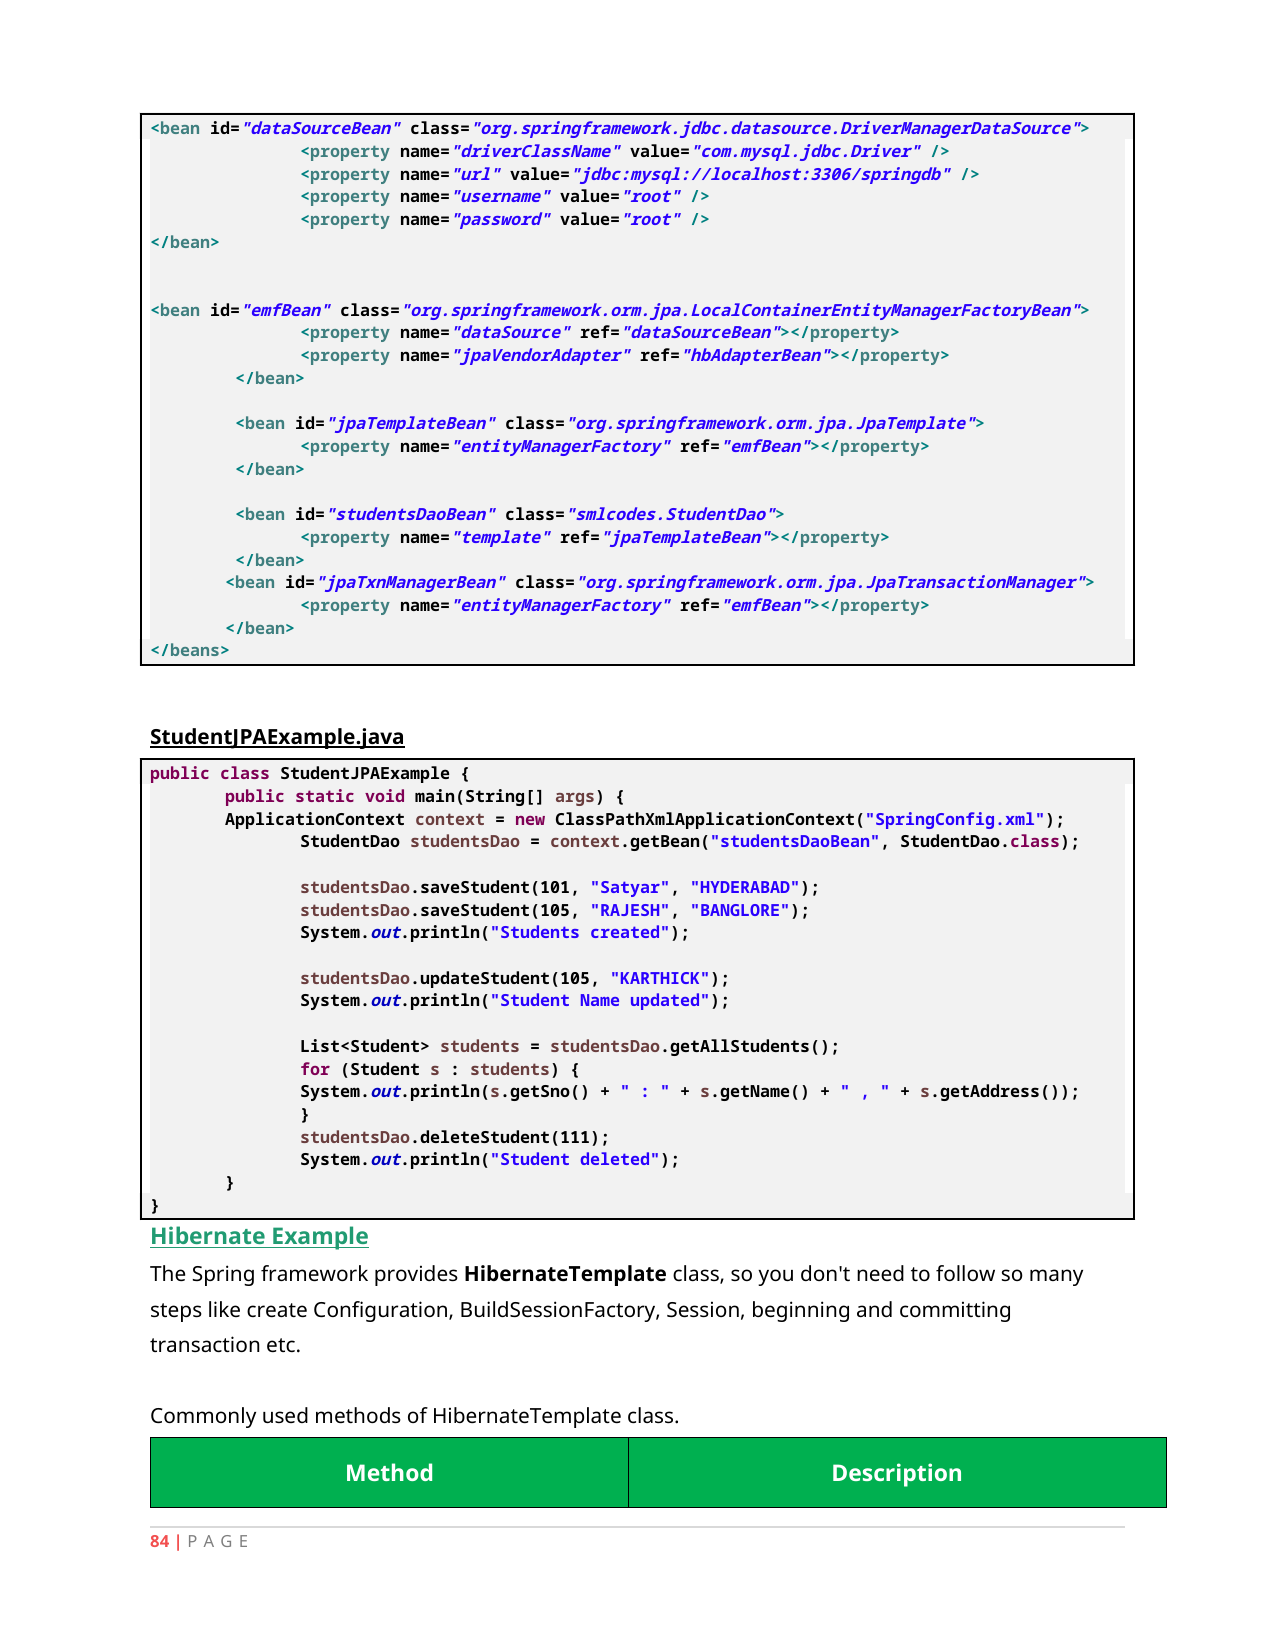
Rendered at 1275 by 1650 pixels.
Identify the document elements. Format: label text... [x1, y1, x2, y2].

text </bean> [150, 230, 1125, 253]
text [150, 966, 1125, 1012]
text <bean id="dataSourceBean" class="org.springframework.jdbc.datasource.DriverManagerDataSource"> [142, 115, 1133, 139]
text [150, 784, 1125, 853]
text <bean id="jpaTxnManagerBean" class="org.springframework.orm.jpa.JpaTransactionManager"> [150, 571, 1125, 593]
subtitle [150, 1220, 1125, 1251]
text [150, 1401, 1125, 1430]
text <property name="jpaVendorAdapter" ref="hbAdapterBean"></property> [150, 344, 1125, 366]
text </bean> [150, 366, 1125, 389]
text <bean id="jpaTemplateBean" class="org.springframework.orm.jpa.JpaTemplate"> [150, 412, 1125, 434]
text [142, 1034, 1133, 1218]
text <property name="entityManagerFactory" ref="emfBean"></property> [150, 593, 1125, 616]
text <property name="entityManagerFactory" ref="emfBean"></property> [150, 434, 1125, 457]
text <property name="driverClassName" value="com.mysql.jdbc.Driver" /> [150, 139, 1125, 162]
text </beans> [142, 635, 1133, 664]
text public class StudentJPAExample { [142, 760, 1133, 784]
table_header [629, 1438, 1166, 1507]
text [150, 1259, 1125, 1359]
text <property name="password" value="root" /> [150, 207, 1125, 230]
text <bean id="emfBean" class="org.springframework.orm.jpa.LocalContainerEntityManagerFactoryBean"> [150, 298, 1125, 321]
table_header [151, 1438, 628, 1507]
text </bean> [150, 616, 1125, 635]
text <bean id="studentsDaoBean" class="smlcodes.StudentDao"> [150, 503, 1125, 525]
text <property name="username" value="root" /> [150, 185, 1125, 207]
text StudentJPAExample.java [150, 722, 1125, 751]
text <property name="template" ref="jpaTemplateBean"></property> [150, 525, 1125, 548]
text </bean> [150, 548, 1125, 571]
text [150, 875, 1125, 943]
text </bean> [150, 457, 1125, 480]
text <property name="dataSource" ref="dataSourceBean"></property> [150, 321, 1125, 344]
text <property name="url" value="jdbc:mysql://localhost:3306/springdb" /> [150, 162, 1125, 185]
